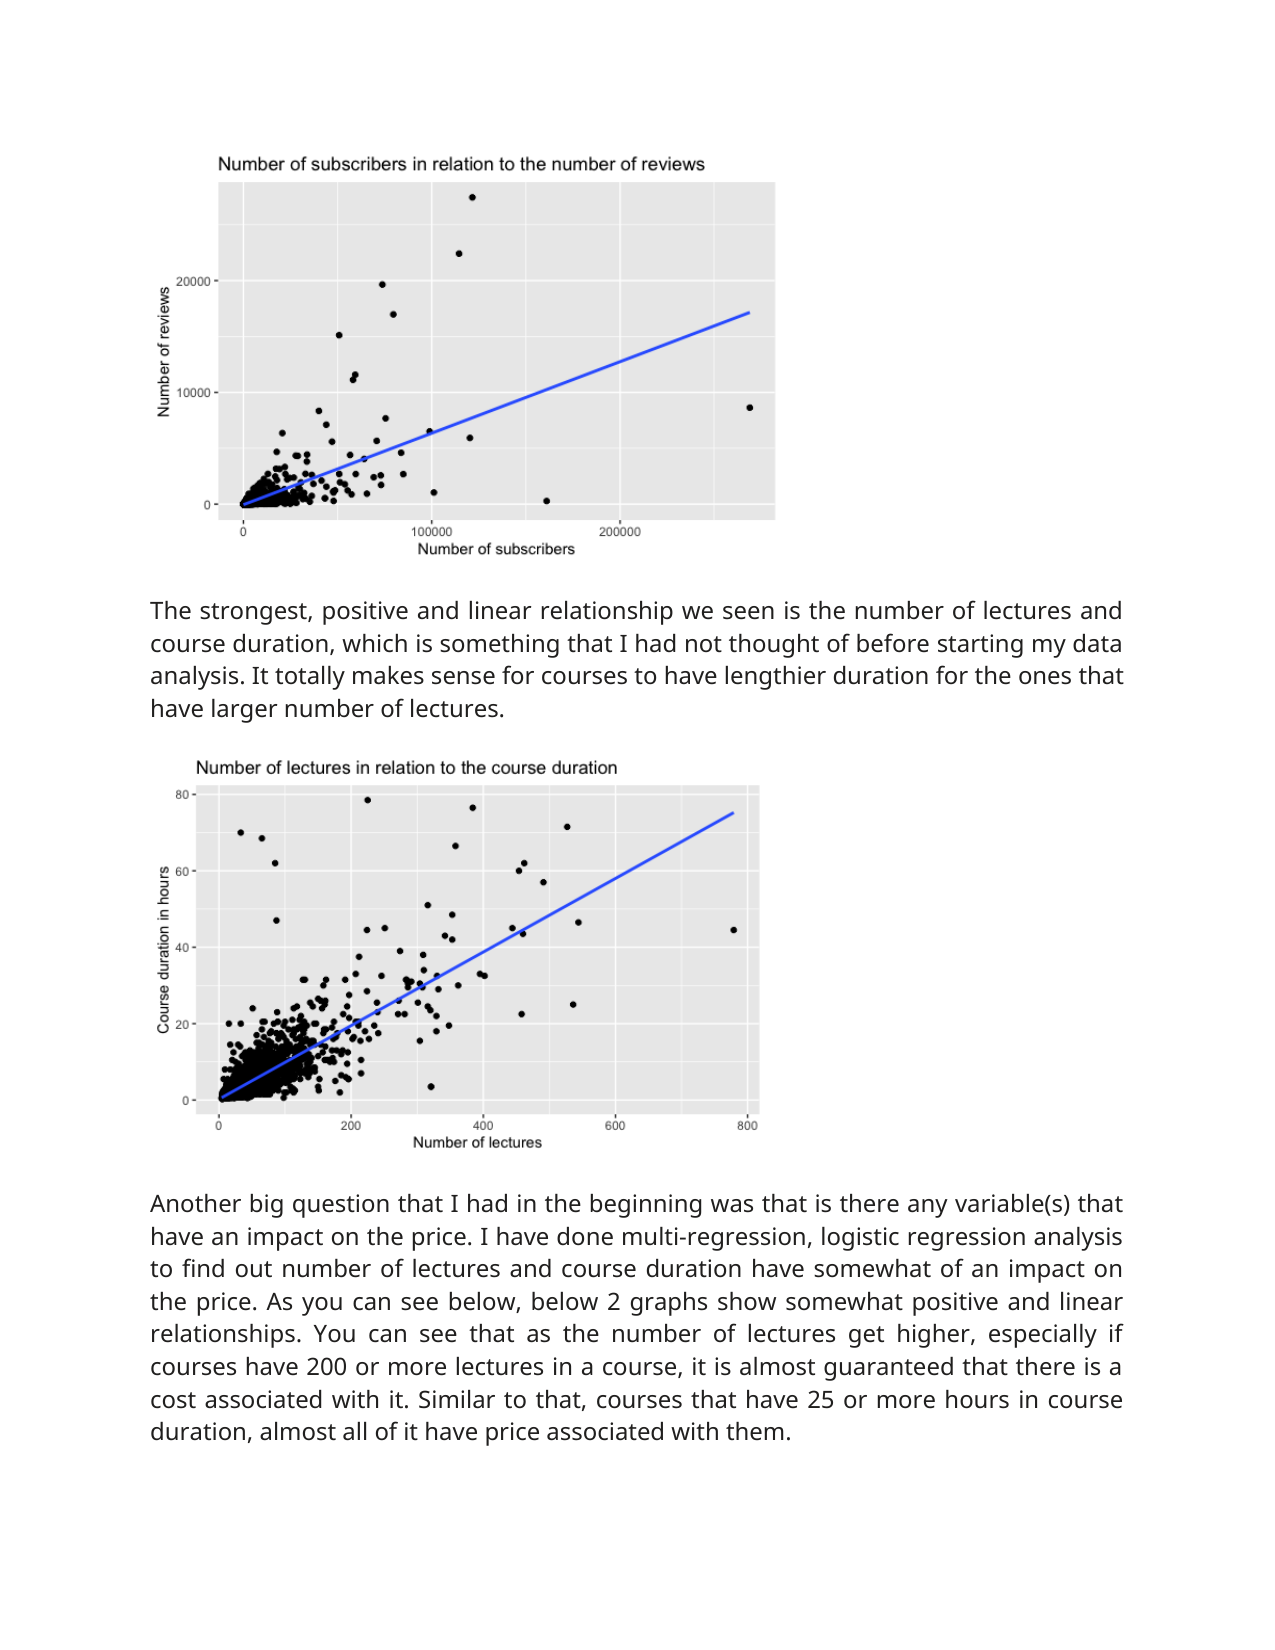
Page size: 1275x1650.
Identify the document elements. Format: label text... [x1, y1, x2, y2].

picture [150, 753, 767, 1158]
text Another big question that I had in the beginning was that is there any variable(s) that have an impact on the price. I have done multi-regression, logistic regression analysis to find out number of lectures and course duration have somewhat of an impact on the price. As you can see below, below 2 graphs show somewhat positive and linear relationships. You can see that as the number of lectures get higher, especially if courses have 200 or more lectures in a course, it is almost guaranteed that there is a cost associated with it. Similar to that, courses that have 25 or more hours in course duration, almost all of it have price associated with them. [150, 1187, 1125, 1448]
picture [150, 150, 783, 565]
text The strongest, positive and linear relationship we seen is the number of lectures and course duration, which is something that I had not thought of before starting my data analysis. It totally makes sense for courses to have lengthier duration for the ones that have larger number of lectures. [150, 594, 1125, 724]
